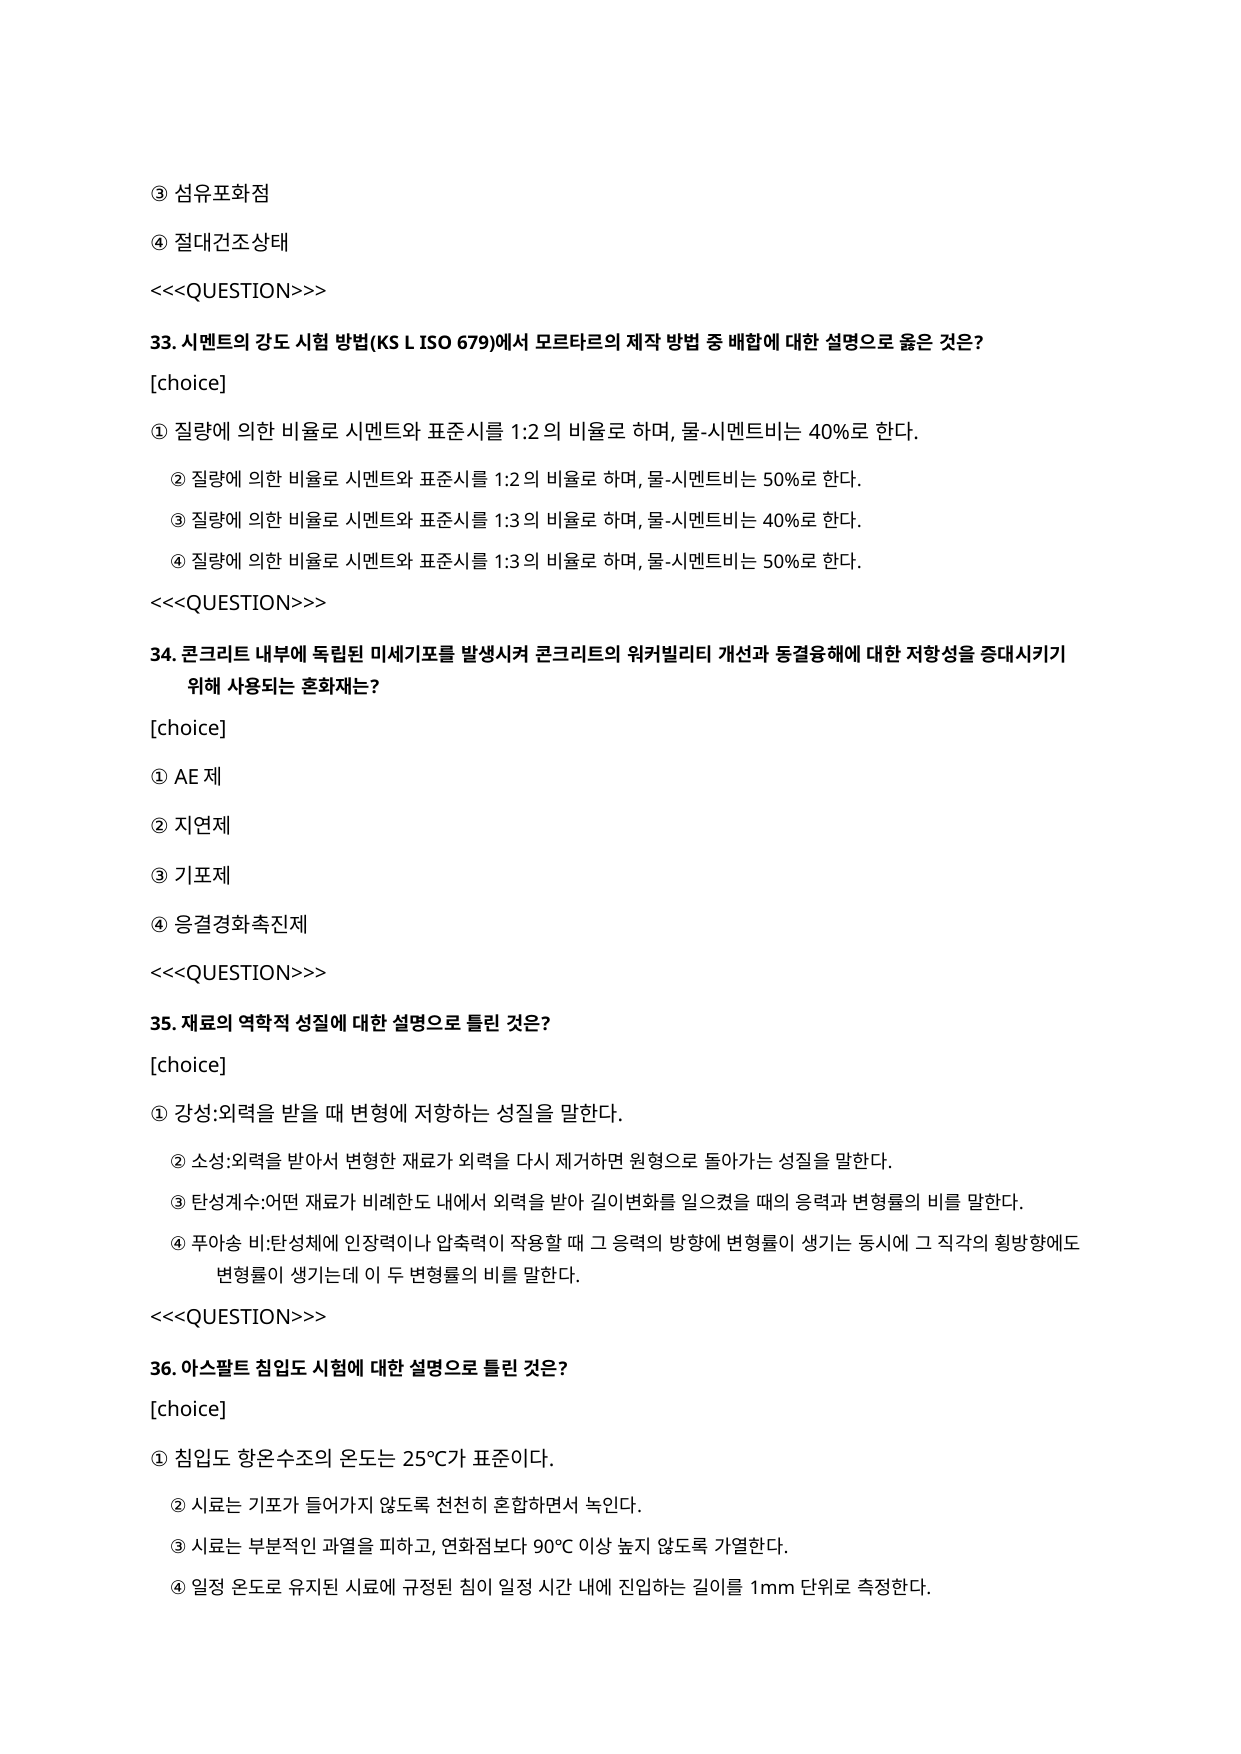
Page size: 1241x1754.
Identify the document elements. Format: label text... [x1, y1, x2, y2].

text <<<QUESTION>>> [150, 588, 1090, 616]
text [choice] [150, 713, 1090, 741]
text ② 지연제 [150, 809, 1090, 840]
text [choice] [150, 368, 1090, 397]
text ④ 일정 온도로 유지된 시료에 규정된 침이 일정 시간 내에 진입하는 길이를 1mm 단위로 측정한다. [150, 1573, 1090, 1600]
text ③ 기포제 [150, 859, 1090, 889]
text ③ 섬유포화점 [150, 177, 1090, 207]
text ④ 질량에 의한 비율로 시멘트와 표준시를 1:3의 비율로 하며, 물-시멘트비는 50%로 한다. [150, 547, 1090, 574]
text 35. 재료의 역학적 성질에 대한 설명으로 틀린 것은? [150, 1009, 1090, 1036]
text ① 질량에 의한 비율로 시멘트와 표준시를 1:2의 비율로 하며, 물-시멘트비는 40%로 한다. [150, 416, 1090, 446]
text ④ 푸아송 비:탄성체에 인장력이나 압축력이 작용할 때 그 응력의 방향에 변형률이 생기는 동시에 그 직각의 횡방향에도 변형률이 생기는데 이 두 변형률의 비를 말한다. [150, 1228, 1090, 1288]
text <<<QUESTION>>> [150, 276, 1090, 304]
text <<<QUESTION>>> [150, 1302, 1090, 1331]
text ① AE제 [150, 760, 1090, 790]
text <<<QUESTION>>> [150, 958, 1090, 986]
text ④ 응결경화촉진제 [150, 908, 1090, 938]
text [choice] [150, 1394, 1090, 1423]
text 34. 콘크리트 내부에 독립된 미세기포를 발생시켜 콘크리트의 워커빌리티 개선과 동결융해에 대한 저항성을 증대시키기 위해 사용되는 혼화재는? [150, 639, 1090, 699]
text [choice] [150, 1050, 1090, 1078]
text ② 소성:외력을 받아서 변형한 재료가 외력을 다시 제거하면 원형으로 돌아가는 성질을 말한다. [150, 1147, 1090, 1174]
text ④ 절대건조상태 [150, 227, 1090, 257]
text ② 질량에 의한 비율로 시멘트와 표준시를 1:2의 비율로 하며, 물-시멘트비는 50%로 한다. [150, 465, 1090, 492]
text ③ 탄성계수:어떤 재료가 비례한도 내에서 외력을 받아 길이변화를 일으켰을 때의 응력과 변형률의 비를 말한다. [150, 1188, 1090, 1215]
text ① 강성:외력을 받을 때 변형에 저항하는 성질을 말한다. [150, 1097, 1090, 1128]
text ③ 질량에 의한 비율로 시멘트와 표준시를 1:3의 비율로 하며, 물-시멘트비는 40%로 한다. [150, 506, 1090, 533]
text ① 침입도 항온수조의 온도는 25℃가 표준이다. [150, 1442, 1090, 1472]
text 36. 아스팔트 침입도 시험에 대한 설명으로 틀린 것은? [150, 1353, 1090, 1381]
text 33. 시멘트의 강도 시험 방법(KS L ISO 679)에서 모르타르의 제작 방법 중 배합에 대한 설명으로 옳은 것은? [150, 327, 1090, 354]
text ③ 시료는 부분적인 과열을 피하고, 연화점보다 90℃ 이상 높지 않도록 가열한다. [150, 1532, 1090, 1559]
text ② 시료는 기포가 들어가지 않도록 천천히 혼합하면서 녹인다. [150, 1491, 1090, 1518]
